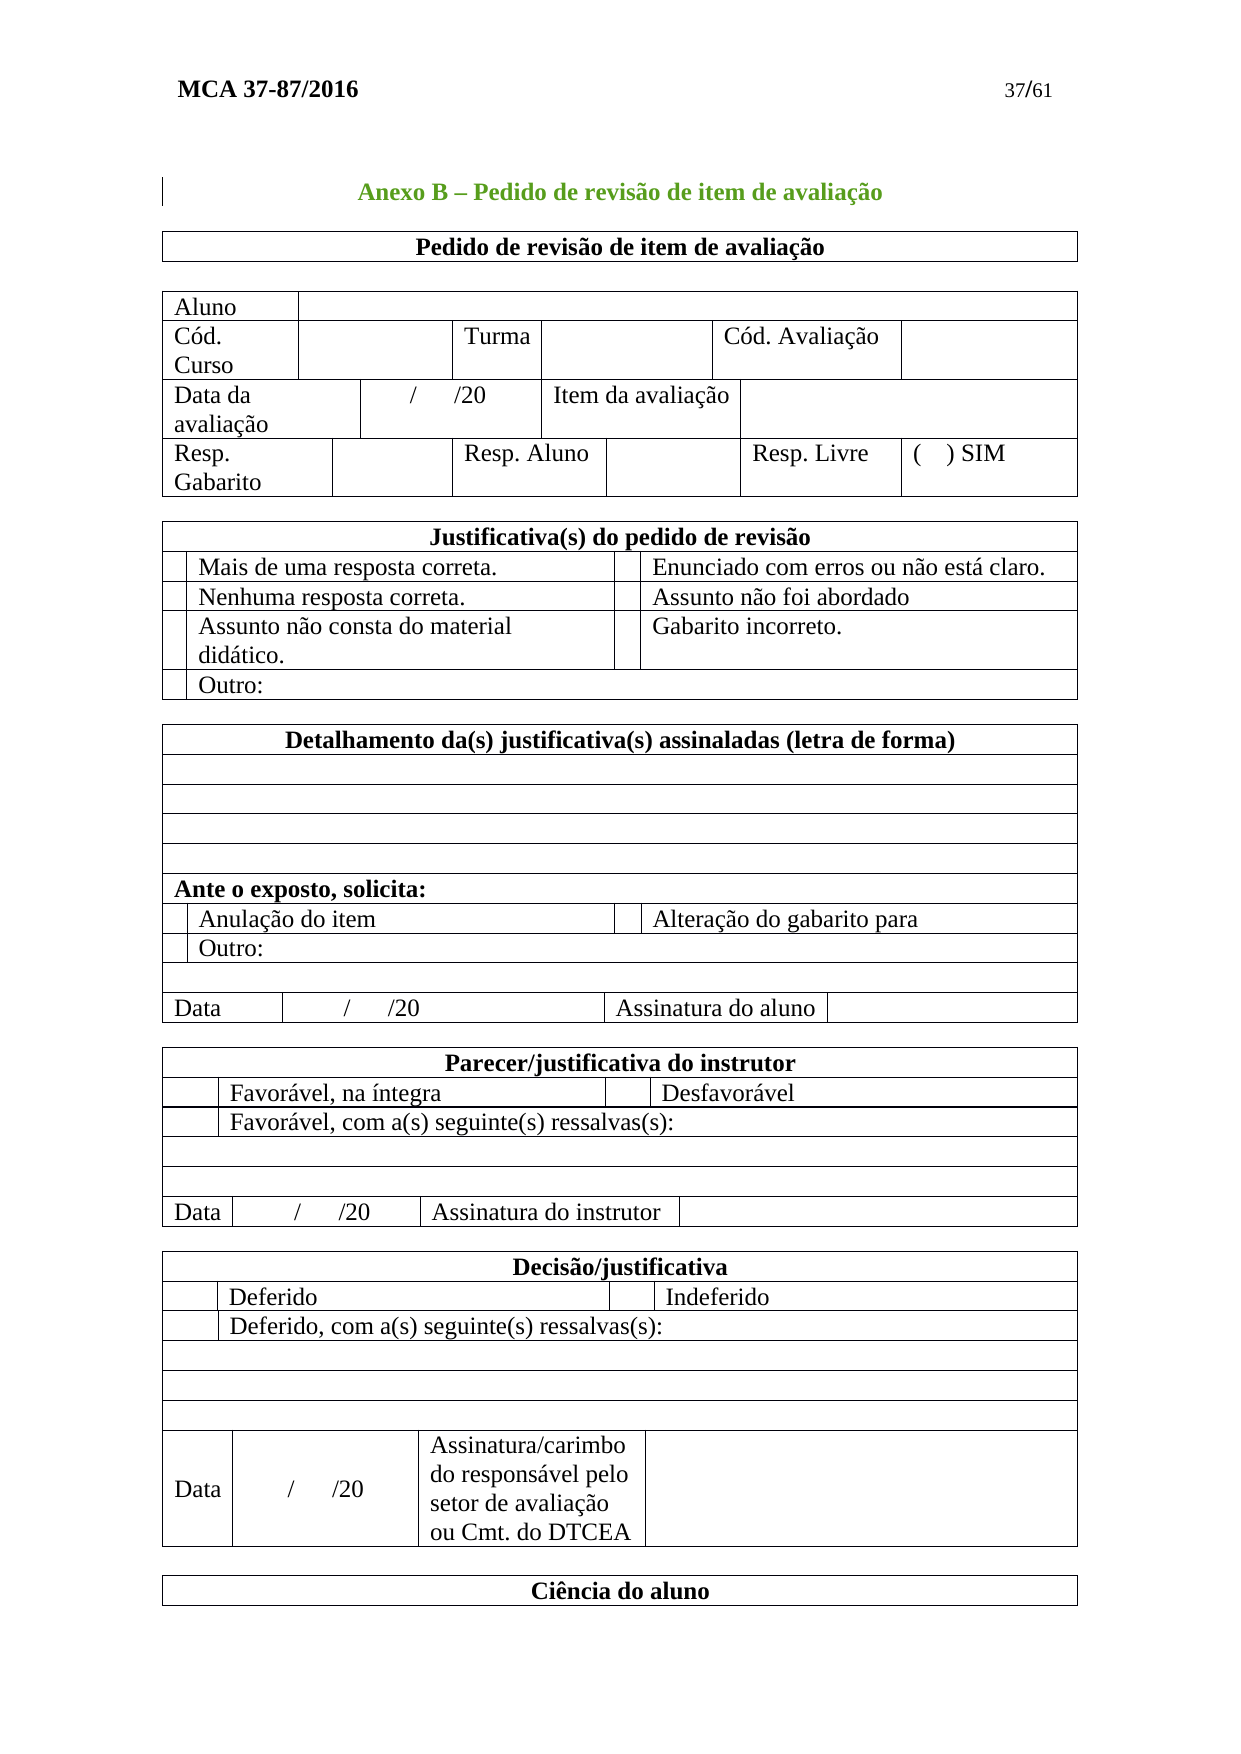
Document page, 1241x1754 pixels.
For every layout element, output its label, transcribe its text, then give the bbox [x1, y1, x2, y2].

table_cell Assinatura/carimbo do responsável pelo setor de avaliação ou Cmt. do DTCEA [419, 1431, 645, 1546]
table_cell [610, 1282, 654, 1310]
table_cell [542, 321, 712, 379]
table_cell Data [163, 993, 282, 1022]
table_cell Enunciado com erros ou não está claro. [641, 552, 1077, 581]
table_cell [163, 1401, 1077, 1429]
table_cell [680, 1197, 1077, 1226]
table_cell Resp. Gabarito [163, 439, 332, 496]
table_cell Anulação do item [188, 904, 614, 932]
table_cell [163, 814, 1077, 843]
table_cell [615, 552, 640, 581]
table_header Pedido de revisão de item de avaliação [163, 232, 1077, 261]
table_cell [615, 611, 640, 669]
table_cell Resp. Livre [741, 439, 901, 496]
table_cell [163, 1167, 1077, 1196]
table_cell Desfavorável [651, 1078, 1077, 1106]
table_cell [741, 380, 1077, 437]
table_cell [163, 582, 186, 610]
table_cell Assinatura do instrutor [421, 1197, 679, 1226]
table_cell Assunto não consta do material didático. [187, 611, 614, 669]
table_header Parecer/justificativa do instrutor [163, 1048, 1077, 1077]
table_cell [615, 904, 641, 932]
table_cell Resp. Aluno [453, 439, 606, 496]
table_cell [606, 1078, 650, 1106]
table_cell [163, 785, 1077, 813]
table_header Detalhamento da(s) justificativa(s) assinaladas (letra de forma) [163, 725, 1077, 754]
table_cell [333, 439, 452, 496]
table_cell Deferido [218, 1282, 609, 1310]
table_cell Data [163, 1431, 232, 1546]
table_cell Assinatura do aluno [605, 993, 827, 1022]
table_cell [163, 552, 186, 581]
table_header Justificativa(s) do pedido de revisão [163, 522, 1077, 551]
table_cell Ante o exposto, solicita: [163, 874, 1077, 903]
table_cell Assunto não foi abordado [641, 582, 1077, 610]
table_cell Favorável, com a(s) seguinte(s) ressalvas(s): [219, 1108, 1077, 1136]
table_cell Deferido, com a(s) seguinte(s) ressalvas(s): [219, 1311, 1077, 1340]
table_cell [163, 904, 187, 932]
table_cell Cód. Curso [163, 321, 298, 379]
table_cell [163, 1341, 1077, 1370]
table_cell [299, 321, 452, 379]
table_cell [163, 755, 1077, 783]
table_header Decisão/justificativa [163, 1252, 1077, 1281]
table_cell Outro: [188, 934, 1077, 962]
table_cell [163, 1311, 218, 1340]
table_cell Mais de uma resposta correta. [187, 552, 614, 581]
table_cell [615, 582, 640, 610]
table_cell Item da avaliação [542, 380, 740, 437]
table_cell / /20 [361, 380, 541, 437]
table_cell / /20 [283, 993, 604, 1022]
table_cell [163, 1137, 1077, 1166]
table_cell Indeferido [655, 1282, 1077, 1310]
table_cell Gabarito incorreto. [641, 611, 1077, 669]
table_cell ( ) SIM [902, 439, 1077, 496]
table_cell [646, 1431, 1077, 1546]
table_cell [163, 963, 1077, 992]
table_cell Nenhuma resposta correta. [187, 582, 614, 610]
table_cell Cód. Avaliação [713, 321, 901, 379]
table_cell Turma [453, 321, 541, 379]
table_header Ciência do aluno [163, 1576, 1077, 1605]
table_cell [163, 934, 187, 962]
table_cell Outro: [187, 670, 1077, 699]
table_cell [828, 993, 1077, 1022]
table_cell [163, 844, 1077, 873]
table_cell Data [163, 1197, 232, 1226]
table_cell Favorável, na íntegra [219, 1078, 605, 1106]
table_cell Alteração do gabarito para [642, 904, 1077, 932]
text Anexo B – Pedido de revisão de item de avaliação [177, 177, 1063, 206]
table_cell [607, 439, 740, 496]
table_cell / /20 [233, 1431, 418, 1546]
table_cell [163, 1078, 218, 1106]
table_cell / /20 [233, 1197, 420, 1226]
table_cell [163, 611, 186, 669]
table_header [299, 292, 1077, 320]
table_cell [163, 1108, 218, 1136]
table_cell Data da avaliação [163, 380, 360, 437]
table_cell [163, 1282, 217, 1310]
table_cell [902, 321, 1077, 379]
table_cell [163, 670, 186, 699]
table_cell [163, 1371, 1077, 1400]
table_header Aluno [163, 292, 298, 320]
